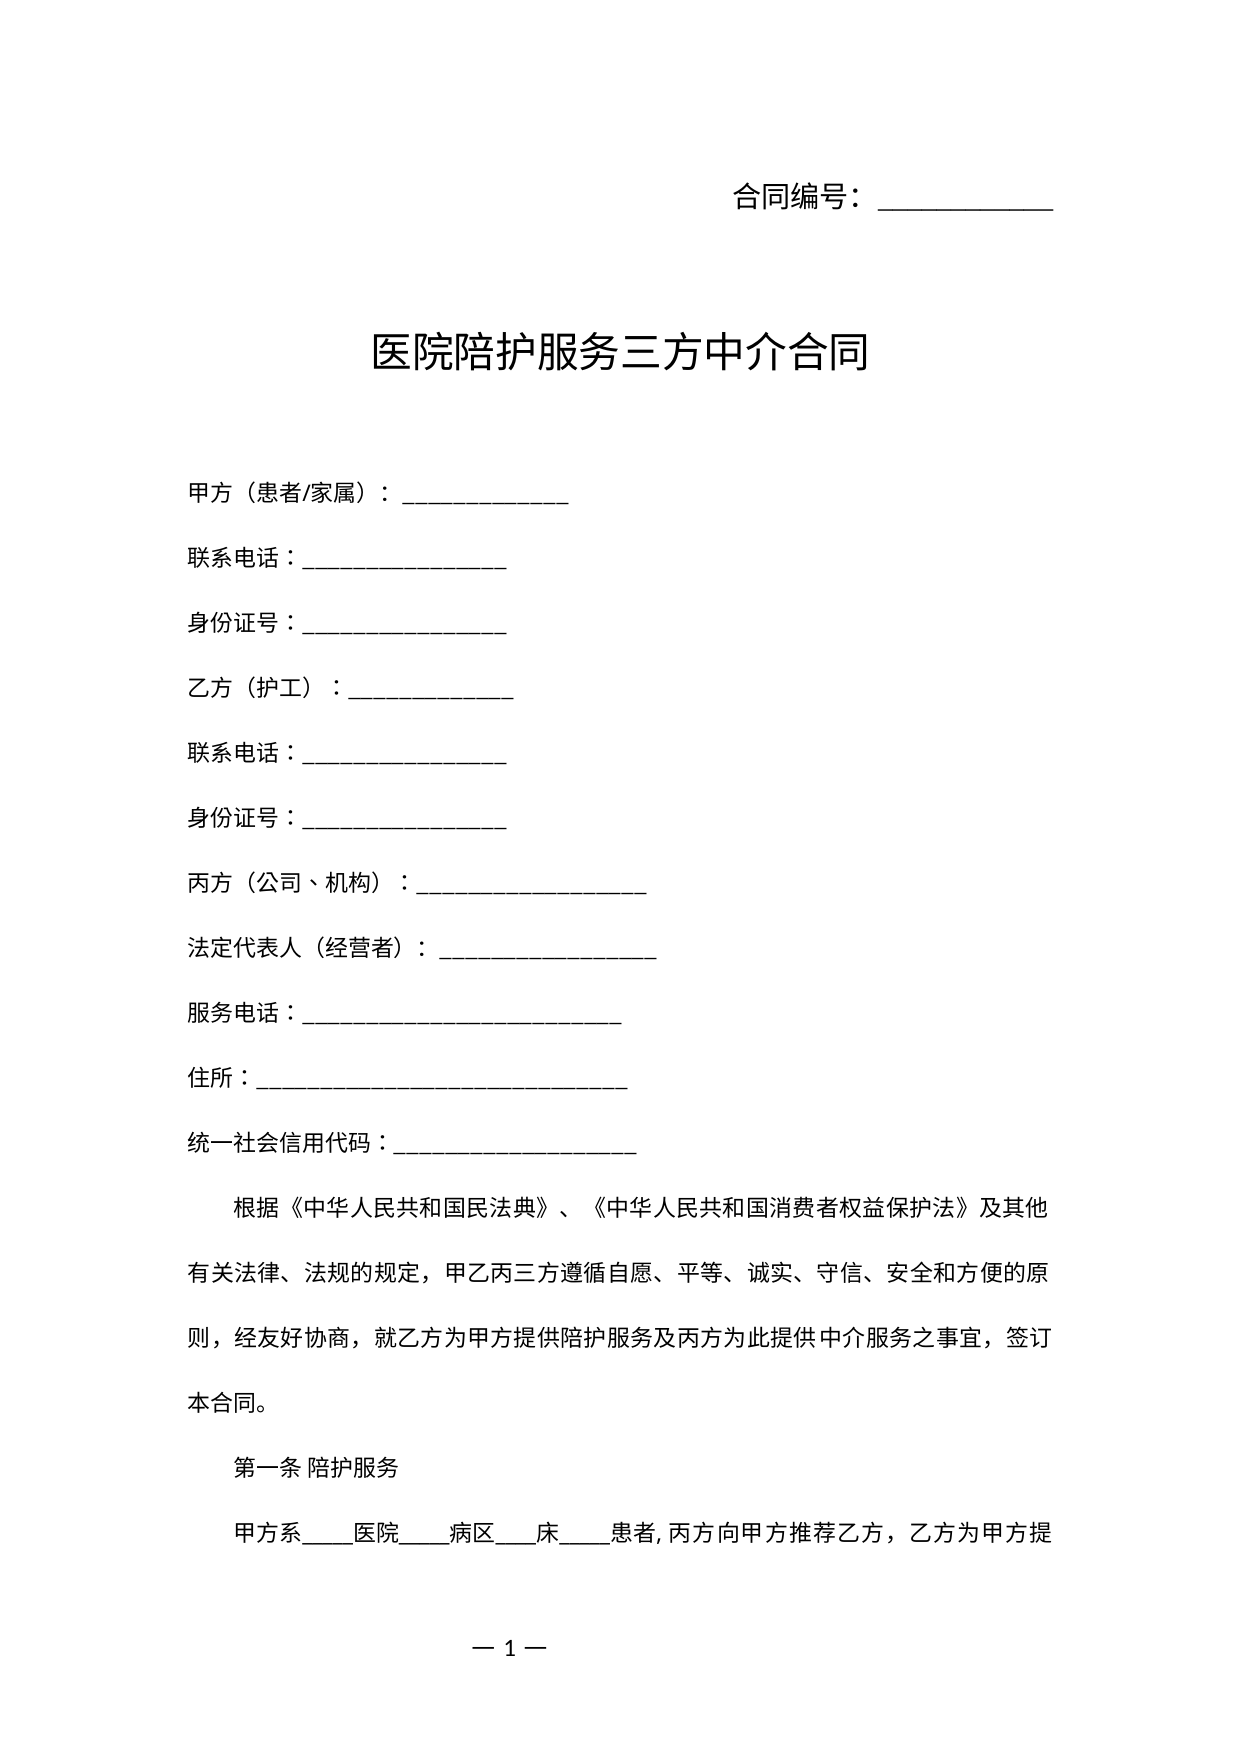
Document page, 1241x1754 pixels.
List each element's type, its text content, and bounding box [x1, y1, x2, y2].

text 服务电话：_________________________ [187, 979, 1053, 1044]
text 医院陪护服务三方中介合同 [187, 317, 1053, 382]
text 法定代表人（经营者）：_________________ [187, 914, 1053, 979]
text 身份证号：________________ [187, 784, 1053, 849]
text 第一条 陪护服务 [187, 1434, 1053, 1499]
text 乙方（护工）：_____________ [187, 654, 1053, 719]
text 住所：_____________________________ [187, 1044, 1053, 1109]
text 根据《中华人民共和国民法典》、《中华人民共和国消费者权益保护法》及其他有关法律、法规的规定，甲乙丙三方遵循自愿、平等、诚实、守信、安全和方便的原则，经友好协商，就乙方为甲方提供陪护服务及丙方为此提供中介服务之事宜，签订本合同。 [187, 1174, 1053, 1434]
text 合同编号：____________ [187, 162, 1053, 227]
text 联系电话：________________ [187, 719, 1053, 784]
text 甲方（患者/家属）：_____________ [187, 459, 1053, 524]
text 统一社会信用代码：___________________ [187, 1109, 1053, 1174]
text 联系电话：________________ [187, 524, 1053, 589]
text 丙方（公司、机构）：__________________ [187, 849, 1053, 914]
text 身份证号：________________ [187, 589, 1053, 654]
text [187, 1499, 1053, 1564]
